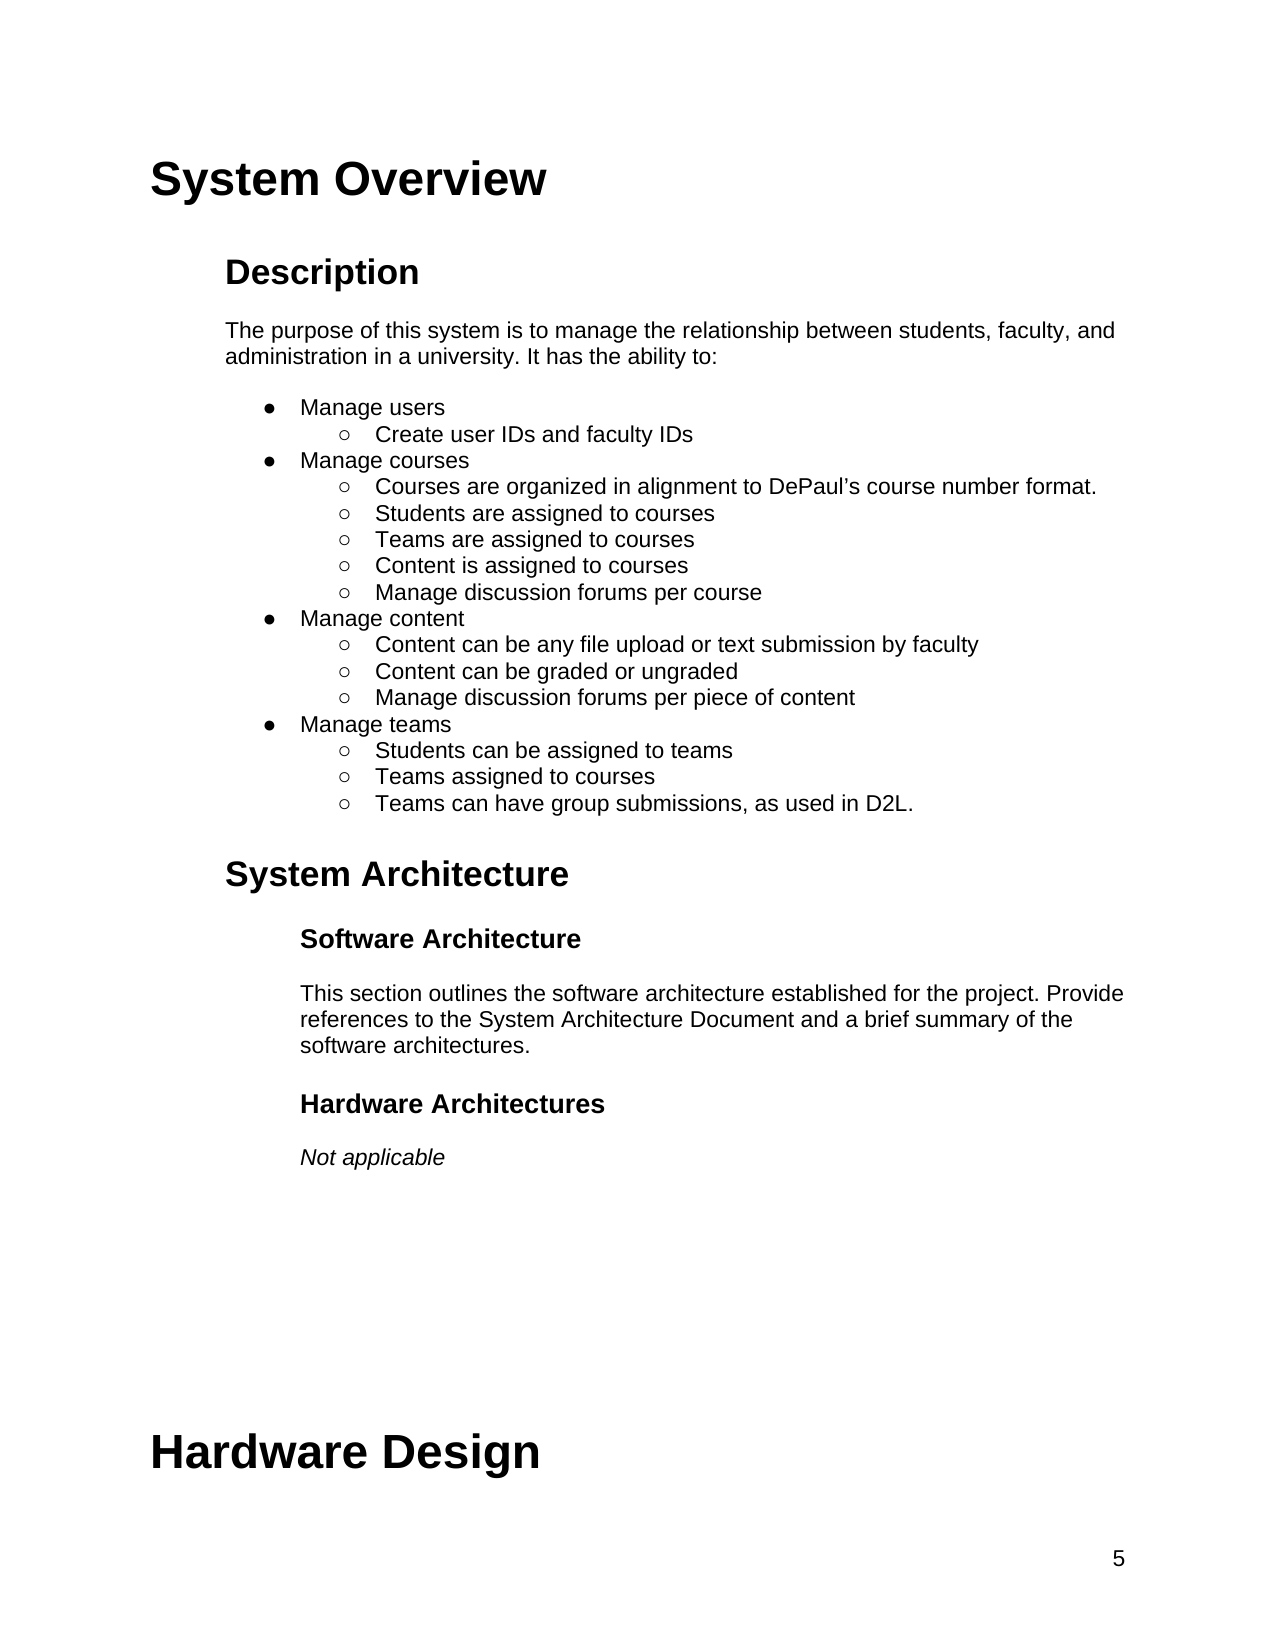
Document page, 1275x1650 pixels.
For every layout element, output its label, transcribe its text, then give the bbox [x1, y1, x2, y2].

list Create user IDs and faculty IDs [337, 421, 1125, 447]
list Manage courses [262, 447, 1125, 473]
list Students can be assigned to teams [337, 737, 1125, 763]
list Teams can have group submissions, as used in D2L. [337, 789, 1125, 816]
subtitle Hardware Design [150, 1423, 1125, 1478]
list Content can be any file upload or text submission by faculty [337, 631, 1125, 658]
list Manage discussion forums per course [337, 579, 1125, 605]
subtitle System Architecture [150, 853, 1125, 894]
subtitle Description [150, 251, 1125, 292]
list Manage discussion forums per piece of content [337, 684, 1125, 711]
list Courses are organized in alignment to DePaul’s course number format. [337, 473, 1125, 500]
list Students are assigned to courses [337, 500, 1125, 526]
list Manage content [262, 605, 1125, 631]
list Teams are assigned to courses [337, 526, 1125, 552]
text This section outlines the software architecture established for the project. Provide references to the System Architecture Document and a brief summary of the software architectures. [300, 979, 1125, 1059]
subtitle Hardware Architectures [225, 1088, 1125, 1119]
list Manage users [262, 394, 1125, 421]
text The purpose of this system is to manage the relationship between students, faculty, and administration in a university. It has the ability to: [225, 317, 1125, 369]
list Content is assigned to courses [337, 552, 1125, 579]
subtitle Software Architecture [225, 923, 1125, 954]
list Content can be graded or ungraded [337, 658, 1125, 684]
text Not applicable [225, 1144, 1125, 1170]
list Manage teams [262, 711, 1125, 737]
text System Overview [150, 150, 1125, 205]
list Teams assigned to courses [337, 763, 1125, 789]
